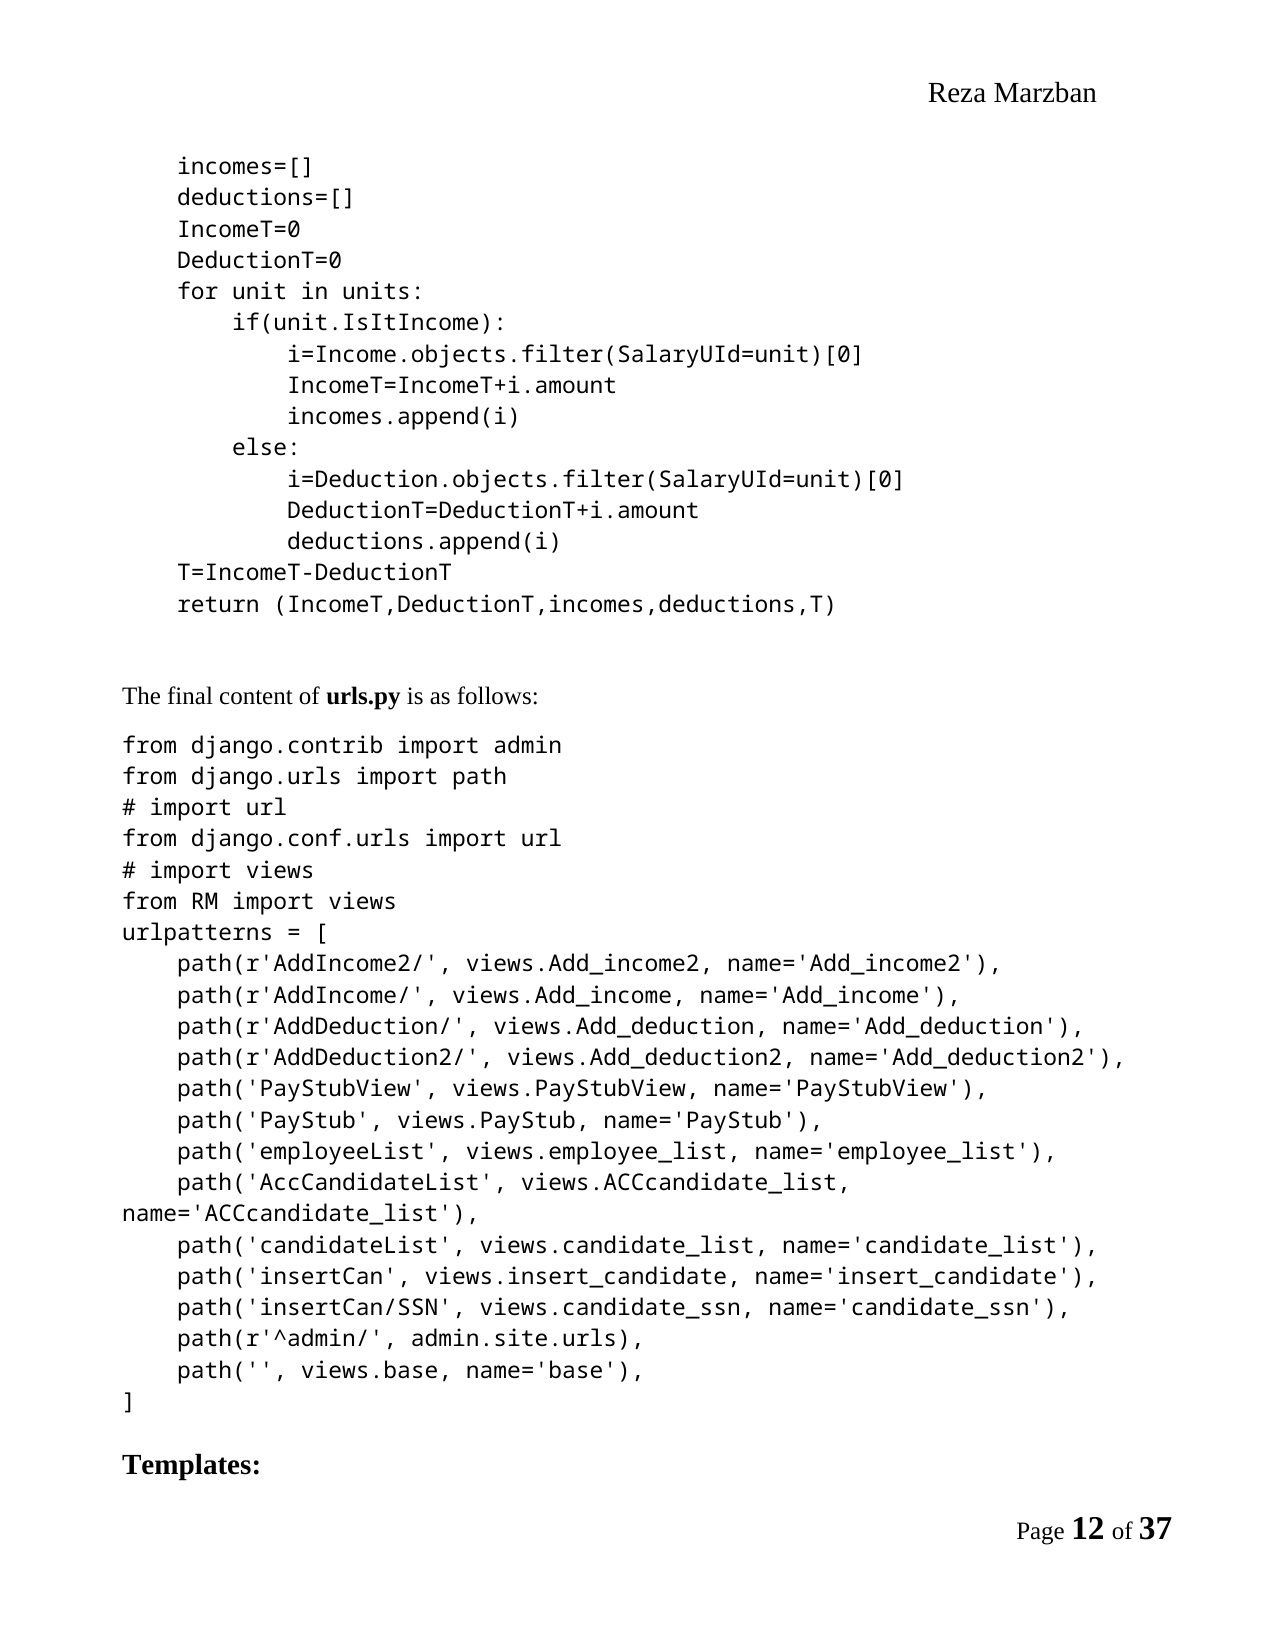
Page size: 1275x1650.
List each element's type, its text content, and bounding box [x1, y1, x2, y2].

text path('', views.base, name='base'), [122, 1353, 1172, 1385]
text return (IncomeT,DeductionT,incomes,deductions,T) [122, 587, 1172, 619]
text path(r'AddIncome2/', views.Add_income2, name='Add_income2'), [122, 947, 1172, 978]
text # import url [122, 791, 1172, 822]
text if(unit.IsItIncome): [122, 306, 1172, 337]
text from django.contrib import admin [122, 728, 1172, 760]
text from django.urls import path [122, 760, 1172, 791]
text i=Deduction.objects.filter(SalaryUId=unit)[0] [122, 462, 1172, 494]
text path('candidateList', views.candidate_list, name='candidate_list'), [122, 1228, 1172, 1260]
text deductions.append(i) [122, 525, 1172, 556]
text DeductionT=0 [122, 244, 1172, 275]
text path(r'^admin/', admin.site.urls), [122, 1322, 1172, 1353]
text deductions=[] [122, 181, 1172, 212]
text path(r'AddDeduction/', views.Add_deduction, name='Add_deduction'), [122, 1010, 1172, 1041]
text T=IncomeT-DeductionT [122, 556, 1172, 587]
text i=Income.objects.filter(SalaryUId=unit)[0] [122, 337, 1172, 369]
text path('PayStub', views.PayStub, name='PayStub'), [122, 1103, 1172, 1135]
text from RM import views [122, 885, 1172, 916]
text path('PayStubView', views.PayStubView, name='PayStubView'), [122, 1072, 1172, 1103]
text urlpatterns = [ [122, 916, 1172, 947]
text # import views [122, 853, 1172, 885]
text path('insertCan', views.insert_candidate, name='insert_candidate'), [122, 1260, 1172, 1291]
text from django.conf.urls import url [122, 822, 1172, 853]
text path('employeeList', views.employee_list, name='employee_list'), [122, 1135, 1172, 1166]
text IncomeT=IncomeT+i.amount [122, 369, 1172, 400]
text path(r'AddIncome/', views.Add_income, name='Add_income'), [122, 978, 1172, 1010]
text path('insertCan/SSN', views.candidate_ssn, name='candidate_ssn'), [122, 1291, 1172, 1322]
list Templates: [122, 1447, 1172, 1481]
text else: [122, 431, 1172, 462]
text for unit in units: [122, 275, 1172, 306]
text path('AccCandidateList', views.ACCcandidate_list, name='ACCcandidate_list'), [122, 1166, 1172, 1228]
text path(r'AddDeduction2/', views.Add_deduction2, name='Add_deduction2'), [122, 1041, 1172, 1072]
text ] [122, 1385, 1172, 1416]
text incomes.append(i) [122, 400, 1172, 431]
list The final content of urls.py is as follows: [122, 681, 1172, 709]
text IncomeT=0 [122, 212, 1172, 244]
text incomes=[] [122, 150, 1172, 181]
text DeductionT=DeductionT+i.amount [122, 494, 1172, 525]
